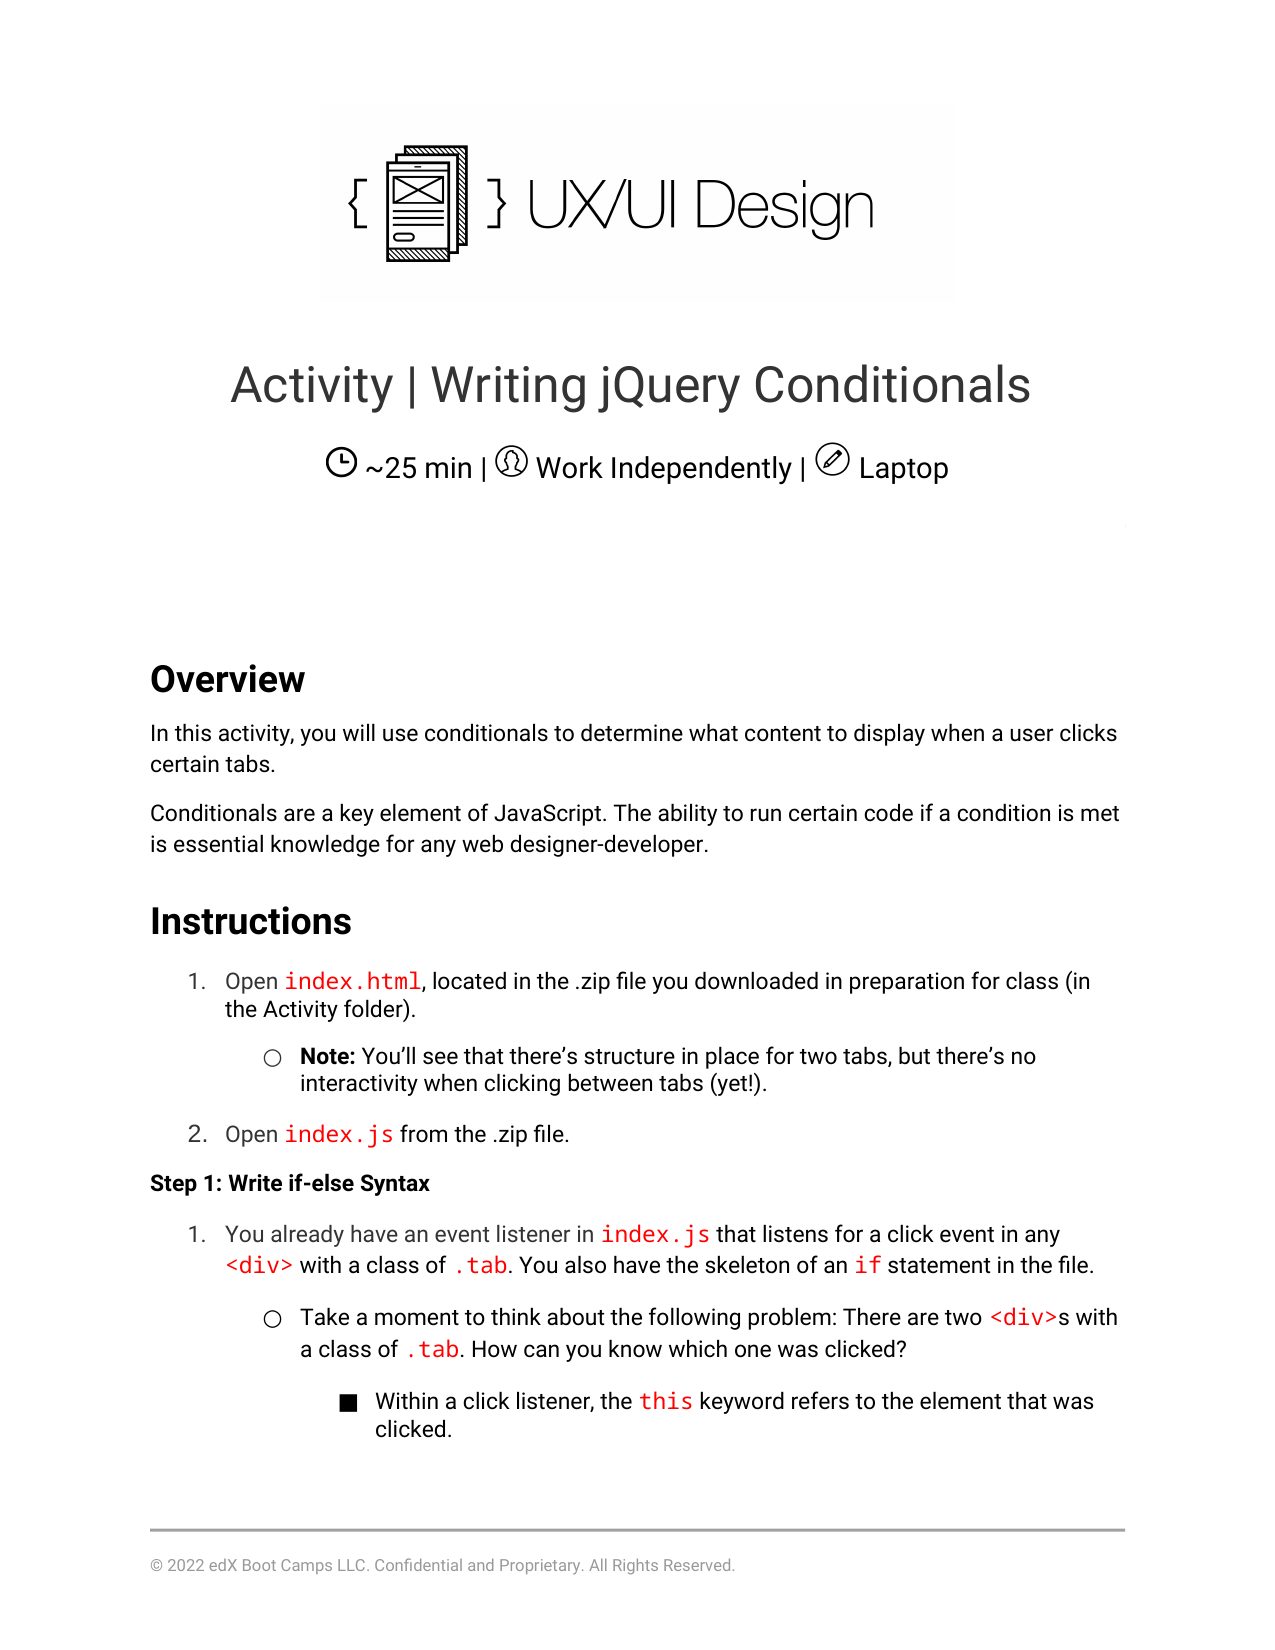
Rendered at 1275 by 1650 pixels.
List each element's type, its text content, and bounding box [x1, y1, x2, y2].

list Open index.html, located in the .zip file you downloaded in preparation for class (in the Activity folder). [187, 964, 1125, 1023]
picture [494, 444, 529, 478]
text Step 1: Write if-else Syntax [150, 1170, 1125, 1197]
list Note: You’ll see that there’s structure in place for two tabs, but there’s no interactivity when clicking between tabs (yet!). [262, 1043, 1125, 1097]
list Within a click listener, the this keyword refers to the element that was clicked. [337, 1384, 1125, 1443]
list Take a moment to think about the following problem: There are two <div>s with a class of .tab. How can you know which one was clicked? [262, 1301, 1125, 1364]
subtitle Instructions [150, 900, 1125, 944]
text In this activity, you will use conditionals to determine what content to display when a user clicks certain tabs. [150, 720, 1125, 778]
picture [813, 440, 852, 478]
picture [320, 104, 955, 302]
list You already have an event listener in index.js that listens for a click event in any <div> with a class of .tab. You also have the skeleton of an if statement in the file. [187, 1218, 1125, 1280]
subtitle Overview [150, 657, 1125, 701]
text Conditionals are a key element of JavaScript. The ability to run certain code if a condition is met is essential knowledge for any web designer-developer. [150, 801, 1125, 858]
picture [326, 446, 358, 478]
list Open index.js from the .zip file. [187, 1118, 1125, 1149]
